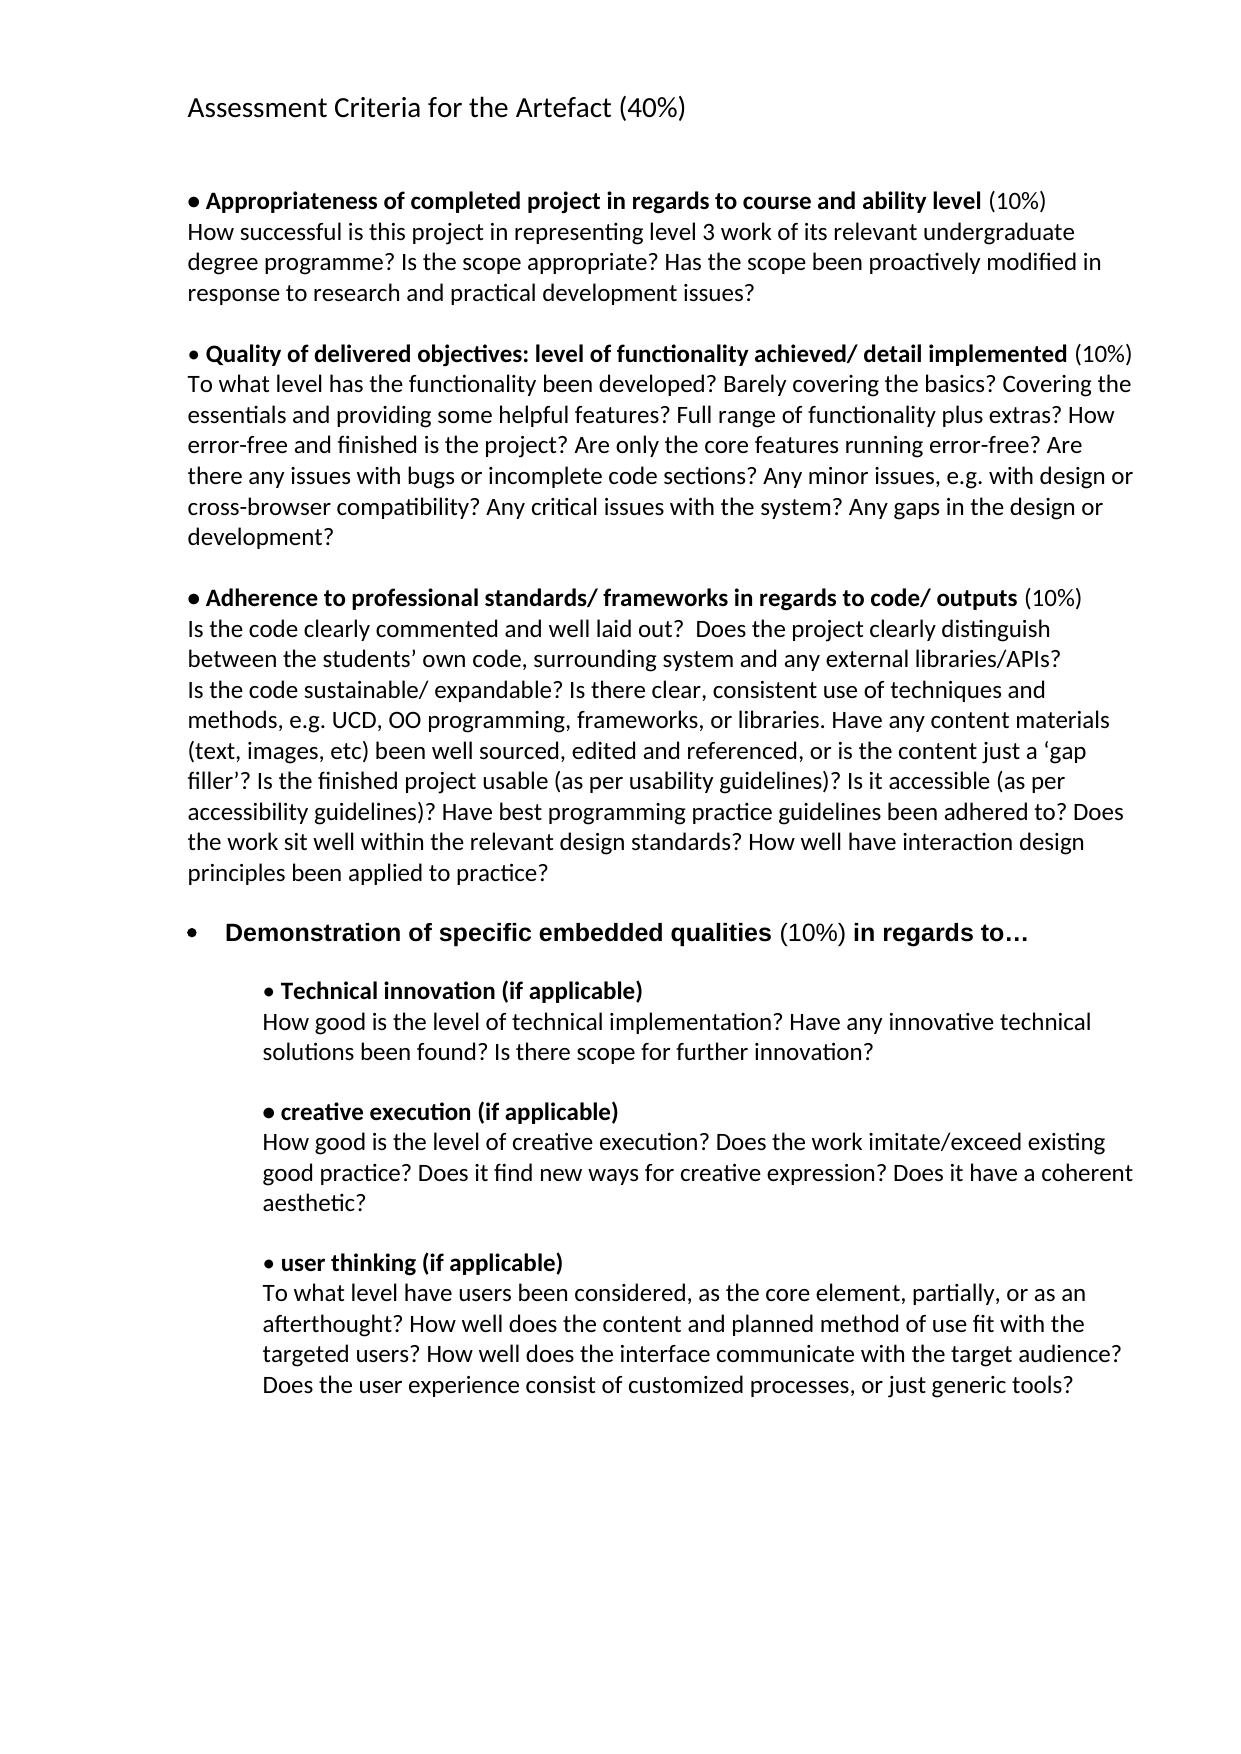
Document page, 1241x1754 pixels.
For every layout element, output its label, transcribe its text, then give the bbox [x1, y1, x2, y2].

text Assessment Criteria for the Artefact (40%) [187, 89, 1139, 124]
text How successful is this project in representing level 3 work of its relevant undergraduate degree programme? Is the scope appropriate? Has the scope been proactively modified in response to research and practical development issues? [187, 216, 1139, 307]
list Demonstration of specific embedded qualities (10%) in regards to… [187, 918, 1139, 947]
text • user thinking (if applicable) [262, 1247, 1139, 1277]
text • creative execution (if applicable) [262, 1096, 1139, 1126]
text Is the code sustainable/ expandable? Is there clear, consistent use of techniques and methods, e.g. UCD, OO programming, frameworks, or libraries. Have any content materials (text, images, etc) been well sourced, edited and referenced, or is the content just a ‘gap filler’? Is the finished project usable (as per usability guidelines)? Is it accessible (as per accessibility guidelines)? Have best programming practice guidelines been adhered to? Does the work sit well within the relevant design standards? How well have interaction design principles been applied to practice? [187, 674, 1139, 887]
text • Quality of delivered objectives: level of functionality achieved/ detail implemented (10%) To what level has the functionality been developed? Barely covering the basics? Covering the essentials and providing some helpful features? Full range of functionality plus extras? How error-free and finished is the project? Are only the core features running error-free? Are there any issues with bugs or incomplete code sections? Any minor issues, e.g. with design or cross-browser compatibility? Any critical issues with the system? Any gaps in the design or development? [187, 338, 1139, 552]
text How good is the level of technical implementation? Have any innovative technical solutions been found? Is there scope for further innovation? [262, 1006, 1139, 1096]
text • Adherence to professional standards/ frameworks in regards to code/ outputs (10%) [187, 582, 1139, 613]
text • Appropriateness of completed project in regards to course and ability level (10%) [187, 185, 1139, 216]
text Is the code clearly commented and well laid out? Does the project clearly distinguish between the students’ own code, surrounding system and any external libraries/APIs? [187, 613, 1139, 674]
text • Technical innovation (if applicable) [262, 947, 1139, 1006]
text To what level have users been considered, as the core element, partially, or as an afterthought? How well does the content and planned method of use fit with the targeted users? How well does the interface communicate with the target audience? Does the user experience consist of customized processes, or just generic tools? [262, 1277, 1139, 1399]
text How good is the level of creative execution? Does the work imitate/exceed existing good practice? Does it find new ways for creative expression? Does it have a coherent aesthetic? [262, 1126, 1139, 1247]
